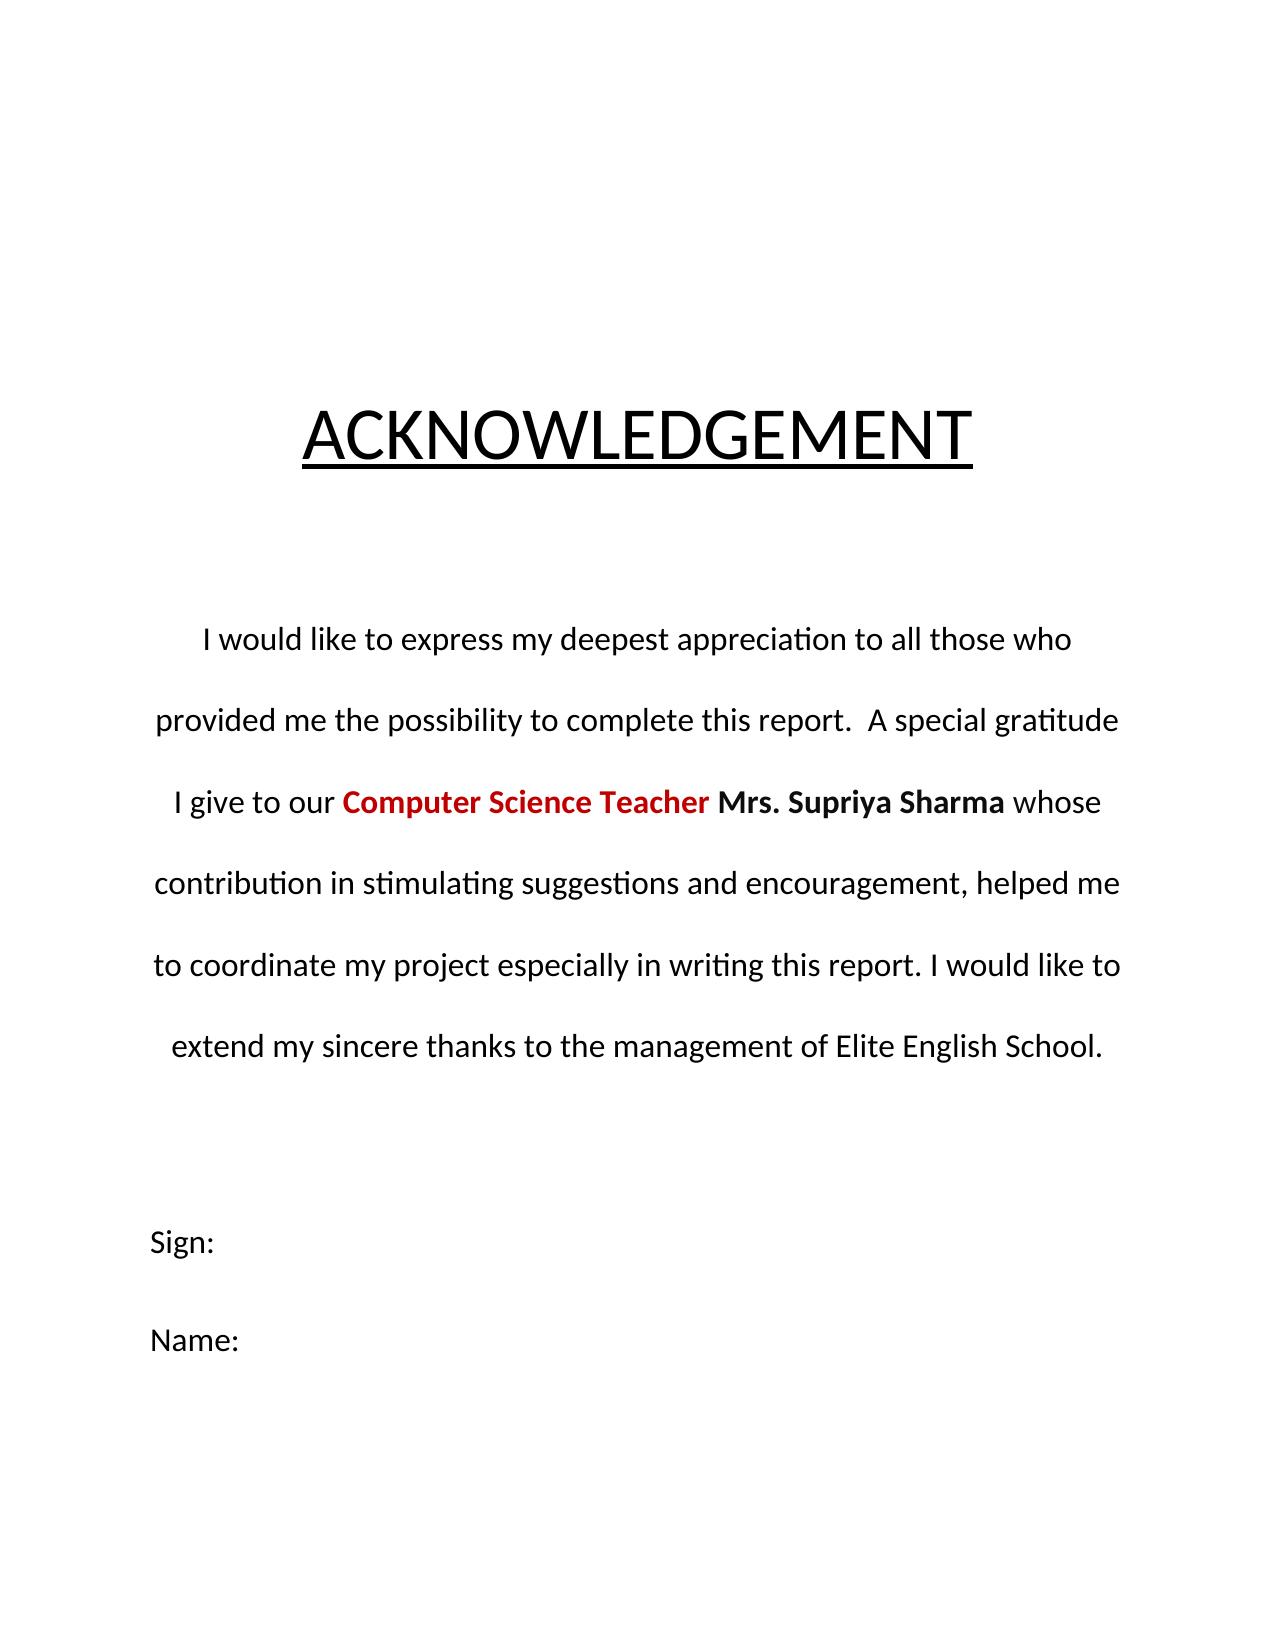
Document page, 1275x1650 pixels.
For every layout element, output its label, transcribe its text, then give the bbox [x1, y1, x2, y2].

text ACKNOWLEDGEMENT [150, 387, 1125, 478]
text I would like to express my deepest appreciation to all those who provided me the possibility to complete this report. A special gratitude I give to our Computer Science Teacher Mrs. Supriya Sharma whose contribution in stimulating suggestions and encouragement, helped me to coordinate my project especially in writing this report. I would like to extend my sincere thanks to the management of Elite English School. [150, 618, 1125, 1066]
text Sign: [150, 1221, 1125, 1262]
text Name: [150, 1319, 1125, 1360]
